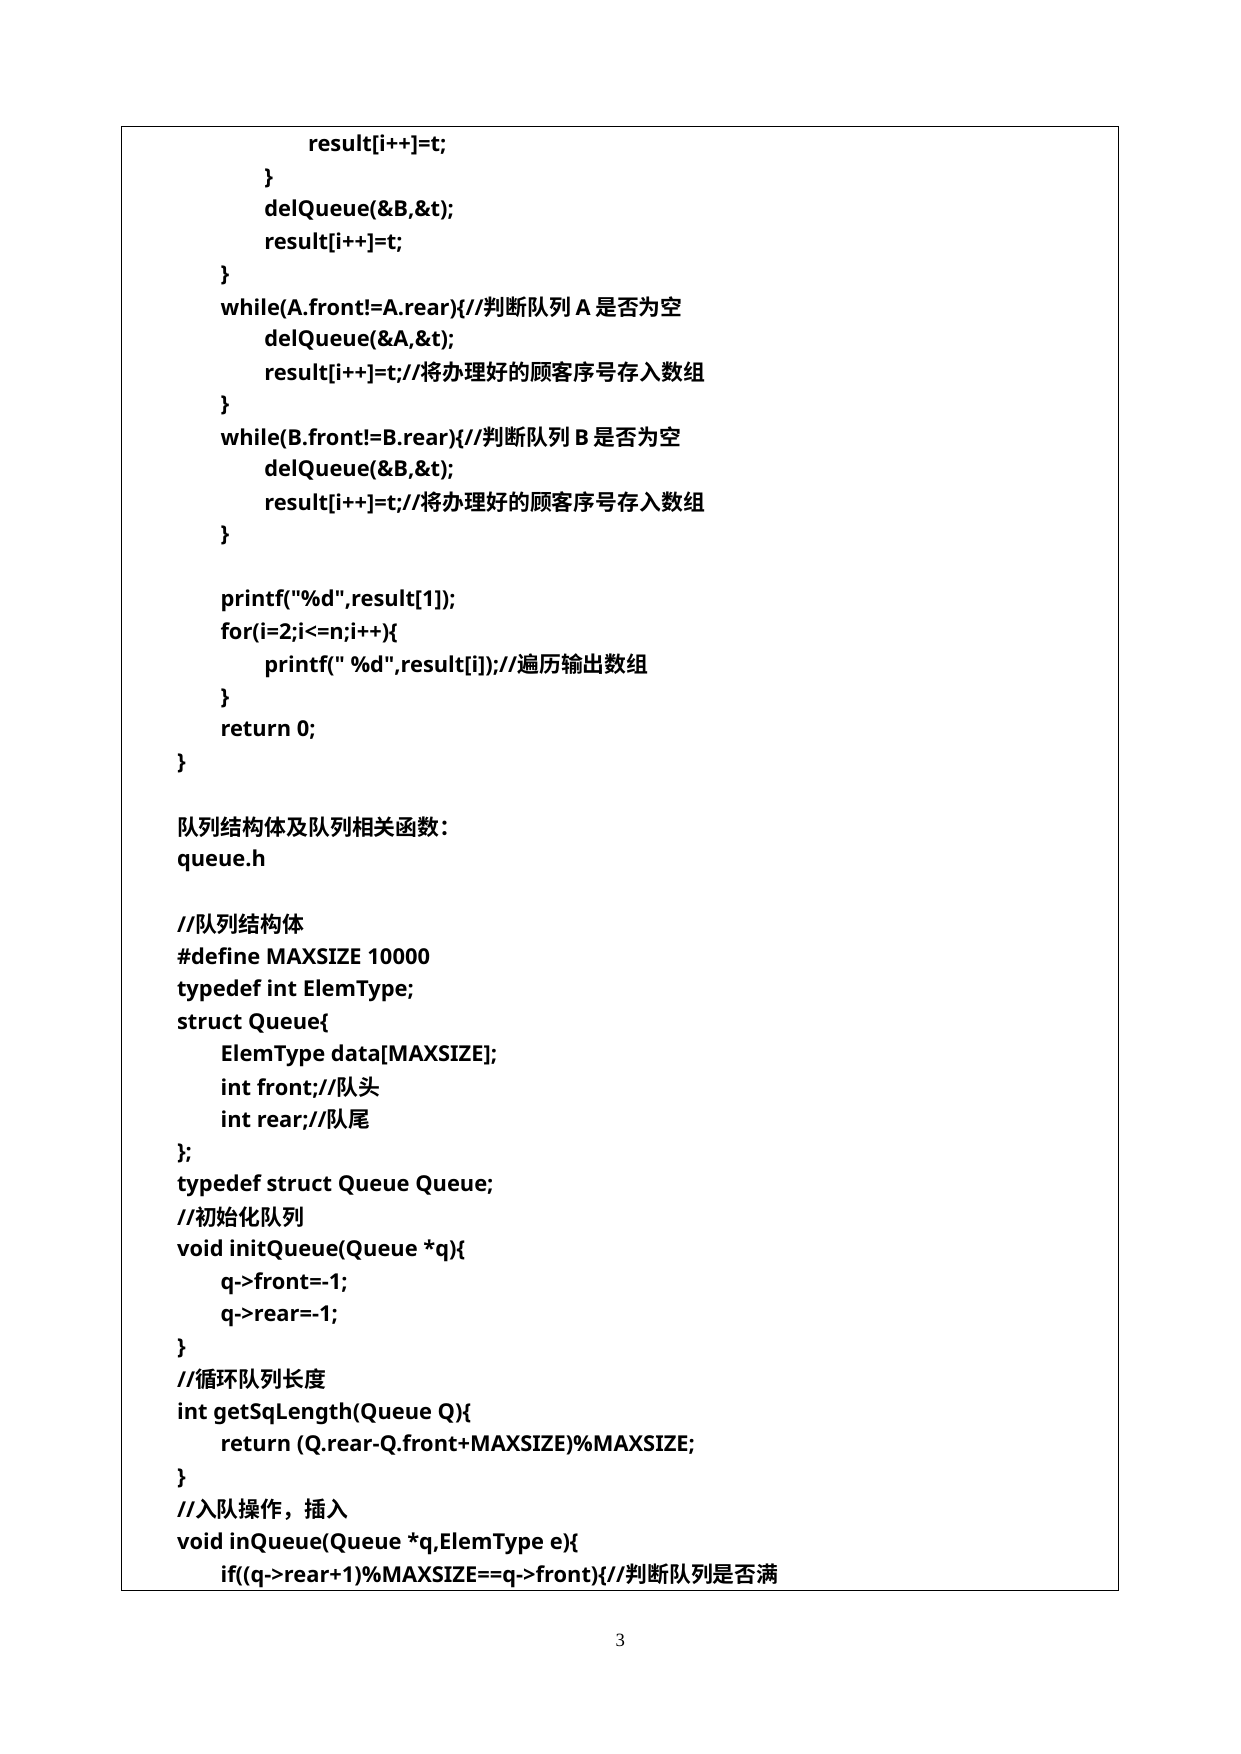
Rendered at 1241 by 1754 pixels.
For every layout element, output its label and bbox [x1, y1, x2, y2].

table_cell [122, 127, 1118, 1589]
